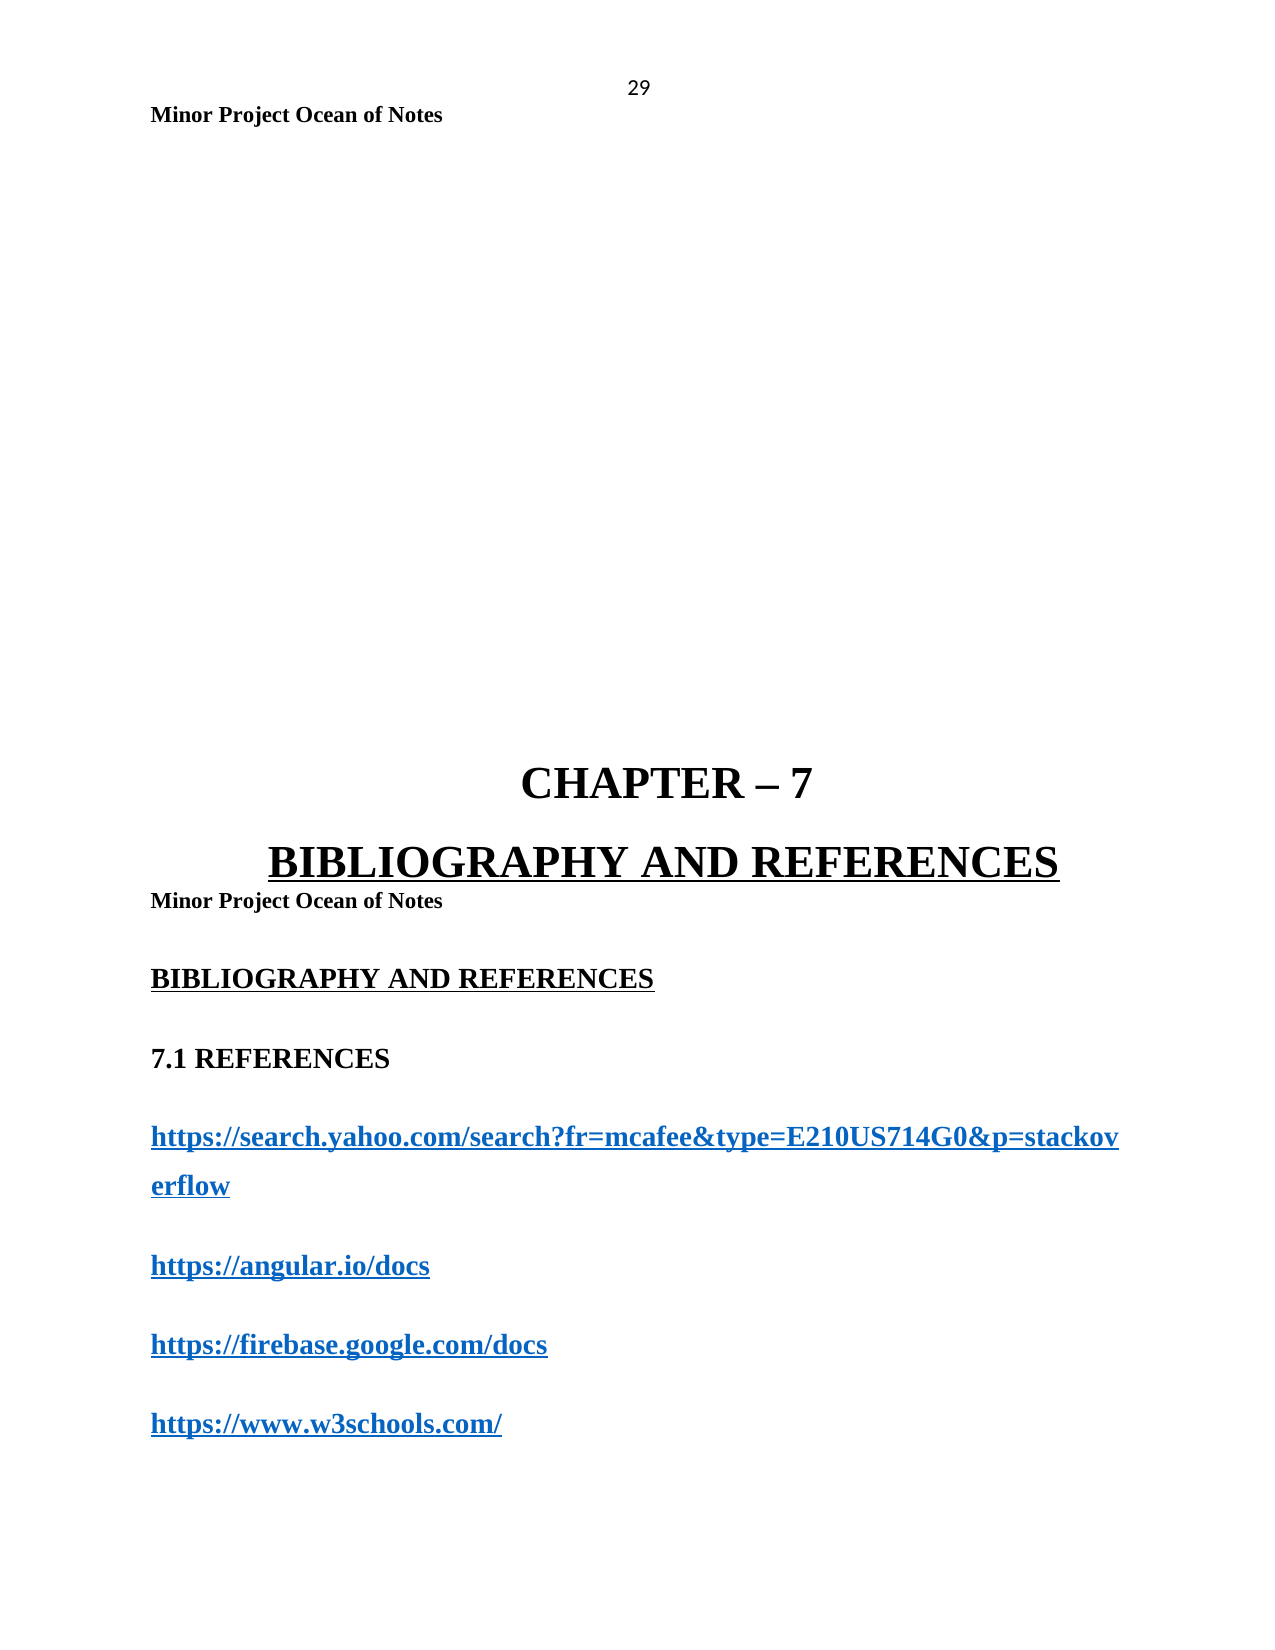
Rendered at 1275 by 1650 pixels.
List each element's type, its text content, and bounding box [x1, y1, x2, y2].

text https://firebase.google.com/docs [150, 1327, 1172, 1361]
text https://angular.io/docs [150, 1248, 1172, 1282]
text Minor Project Ocean of Notes [150, 101, 1172, 128]
text https://www.w3schools.com/ [150, 1406, 1172, 1440]
text https://search.yahoo.com/search?fr=mcafee&type=E210US714G0&p=stackov erflow [151, 1119, 1119, 1148]
text CHAPTER – 7 [132, 756, 813, 809]
text 29 [627, 73, 1172, 101]
text 7.1 REFERENCES [151, 1041, 1172, 1074]
text https://search.yahoo.com/search?fr=mcafee&type=E210US714G0&p=stackov erflow [151, 1150, 1119, 1201]
text BIBLIOGRAPHY AND REFERENCES [132, 834, 1059, 887]
text BIBLIOGRAPHY AND REFERENCES [150, 962, 1172, 995]
text Minor Project Ocean of Notes [150, 887, 1172, 913]
